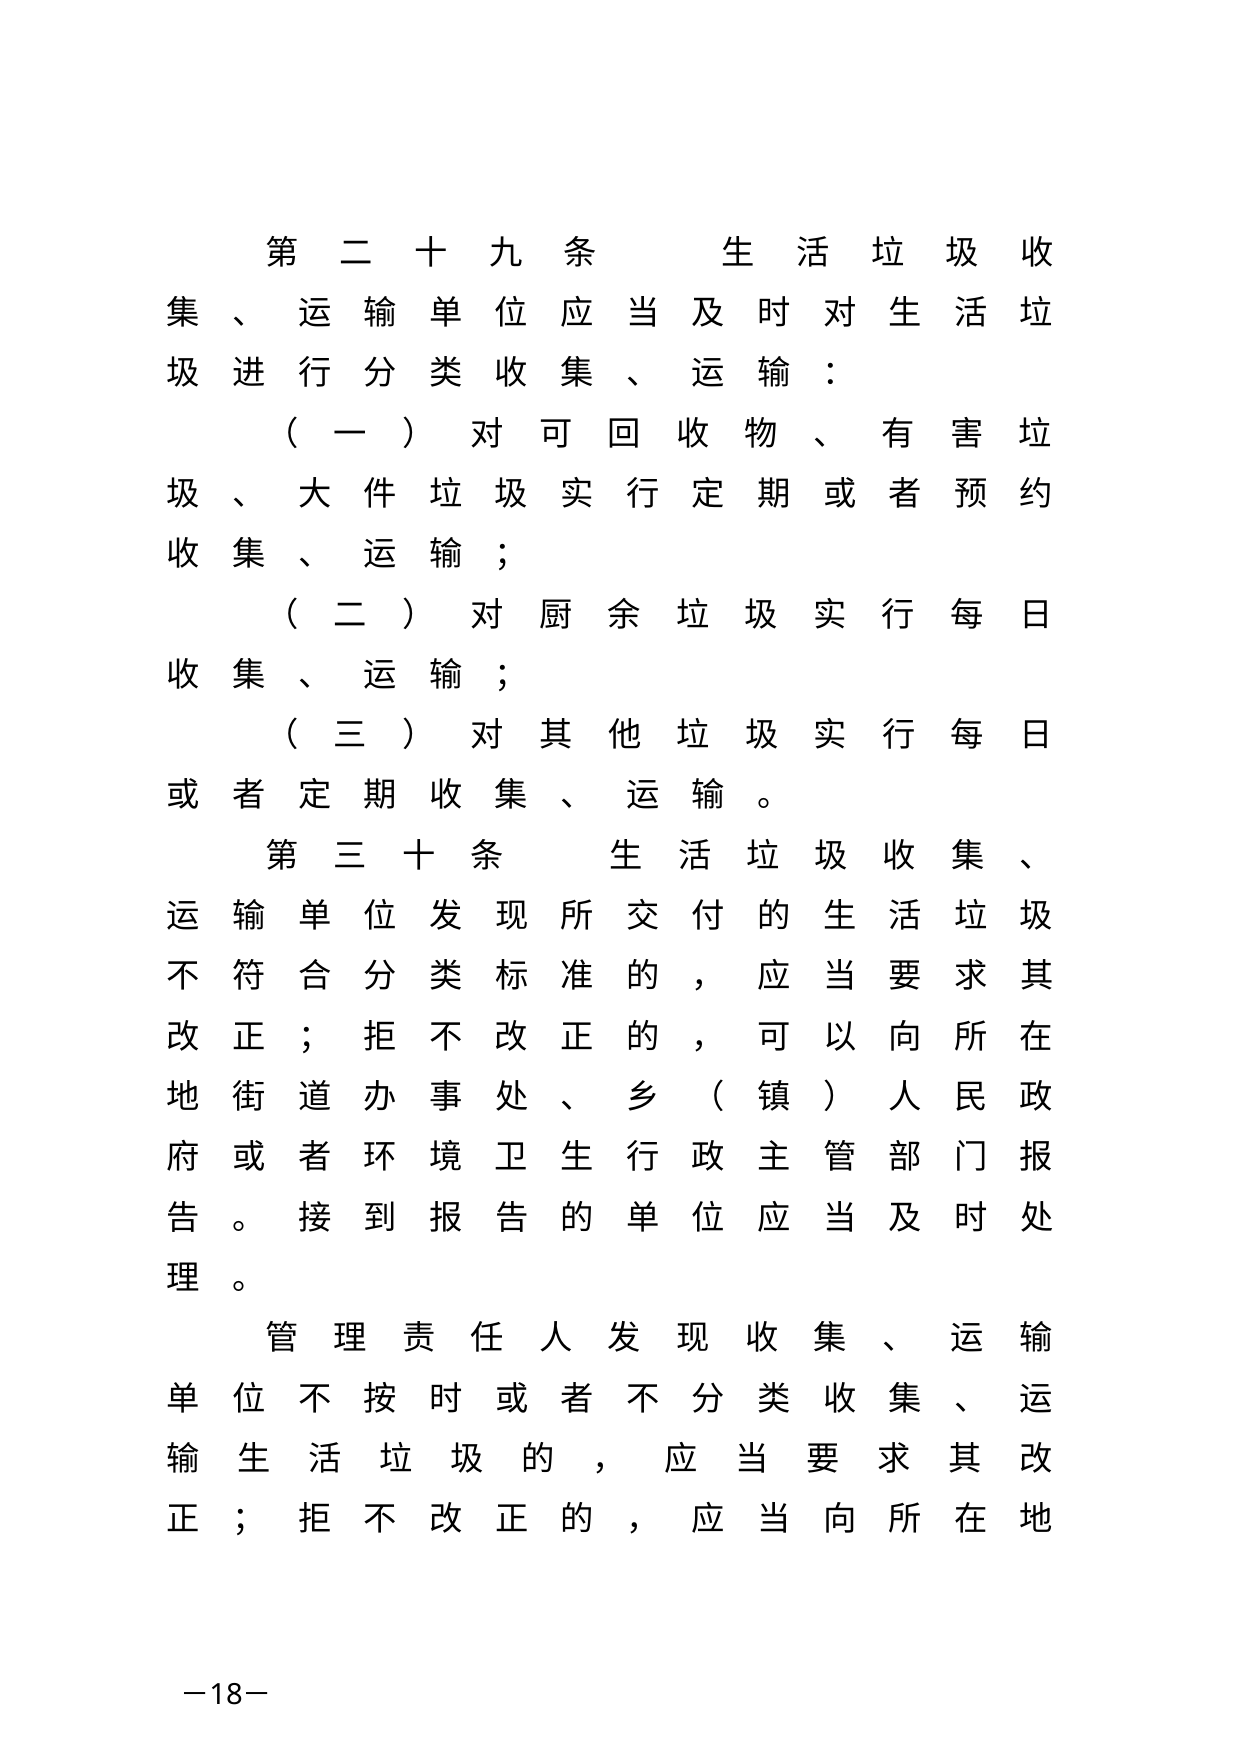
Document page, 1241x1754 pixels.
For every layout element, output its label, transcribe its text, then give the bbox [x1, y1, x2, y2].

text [167, 1305, 1085, 1546]
text （一）对可回收物、有害垃圾、大件垃圾实行定期或者预约收集、运输； [167, 400, 1085, 581]
text （三）对其他垃圾实行每日或者定期收集、运输。 [167, 702, 1085, 822]
text 第二十九条 生活垃圾收集、运输单位应当及时对生活垃圾进行分类收集、运输： [167, 219, 1085, 400]
text 第三十条 生活垃圾收集、运输单位发现所交付的生活垃圾不符合分类标准的，应当要求其改正；拒不改正的，可以向所在地街道办事处、乡（镇）人民政府或者环境卫生行政主管部门报告。接到报告的单位应当及时处理。 [167, 822, 1085, 1305]
text （二）对厨余垃圾实行每日收集、运输； [167, 581, 1085, 702]
